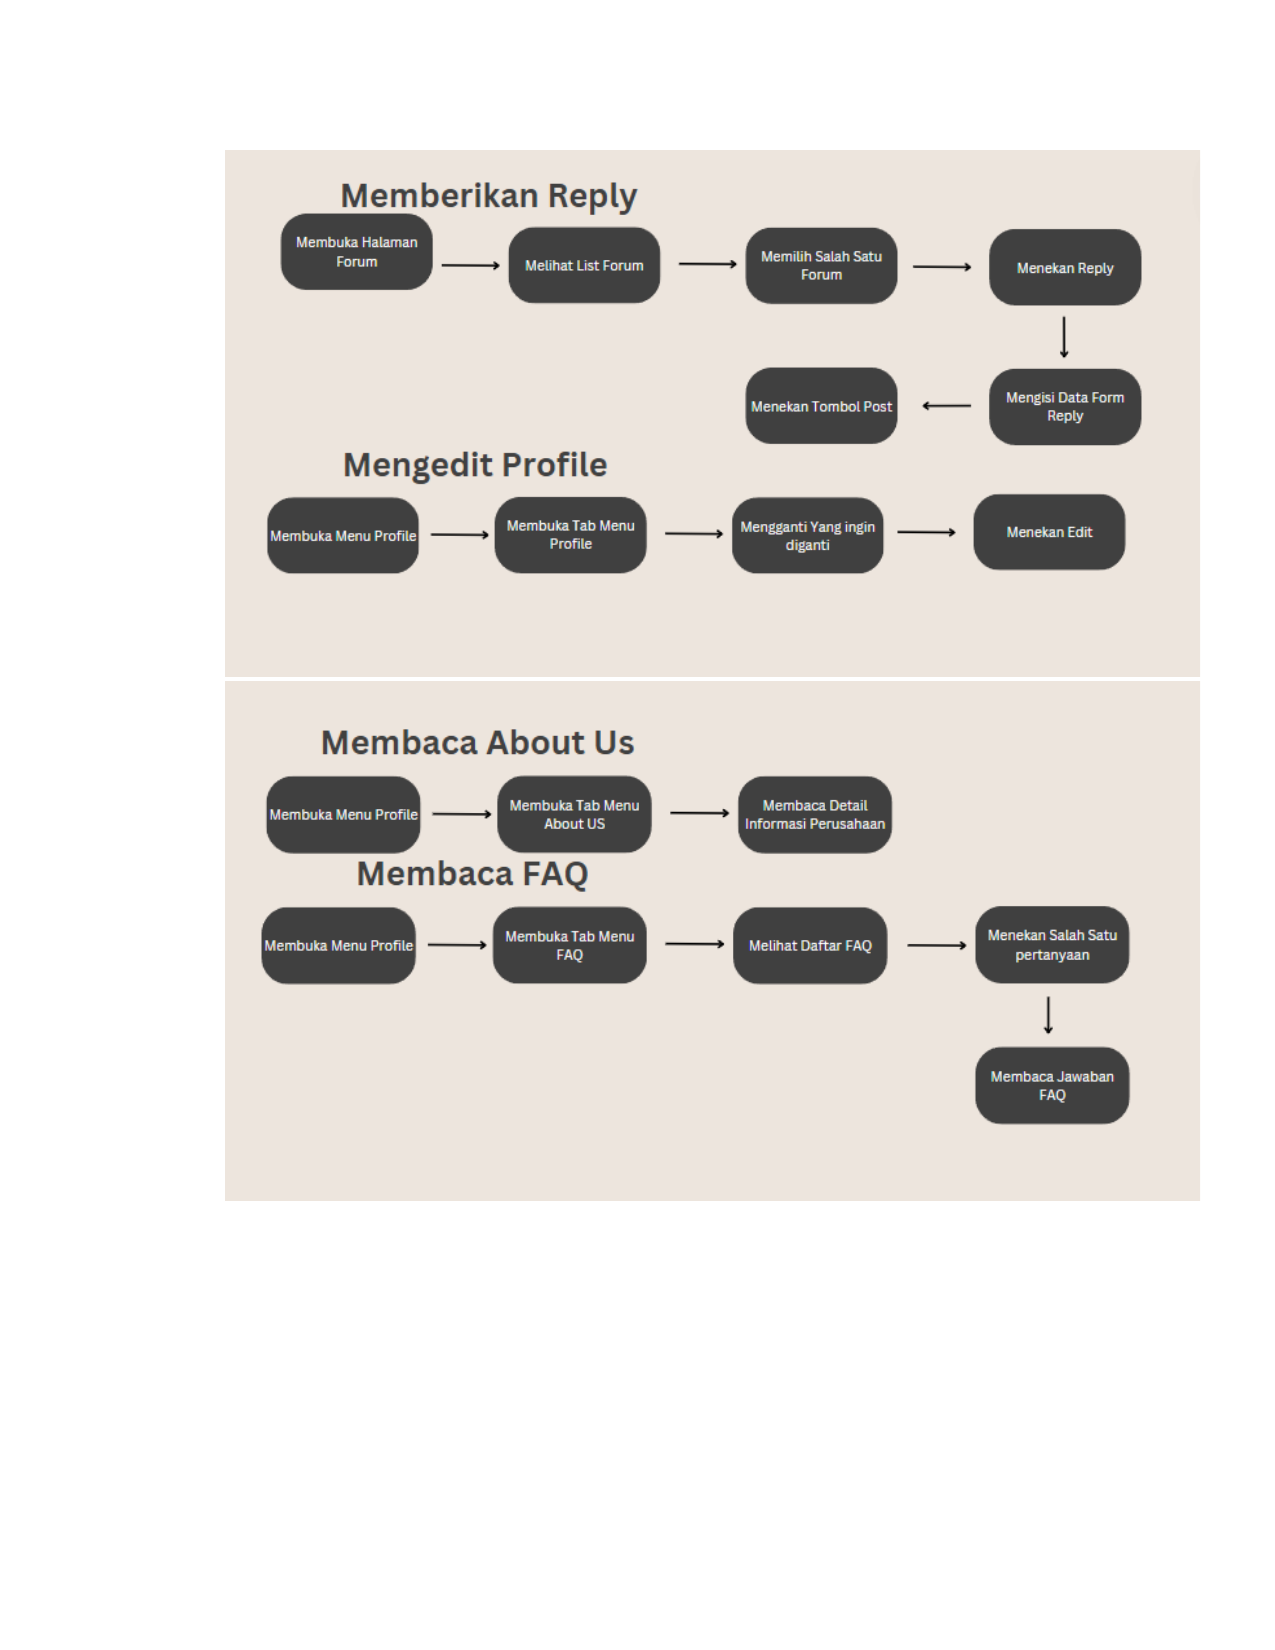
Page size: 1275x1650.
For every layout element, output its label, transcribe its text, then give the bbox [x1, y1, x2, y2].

picture [225, 681, 1200, 1201]
picture [225, 150, 1200, 677]
